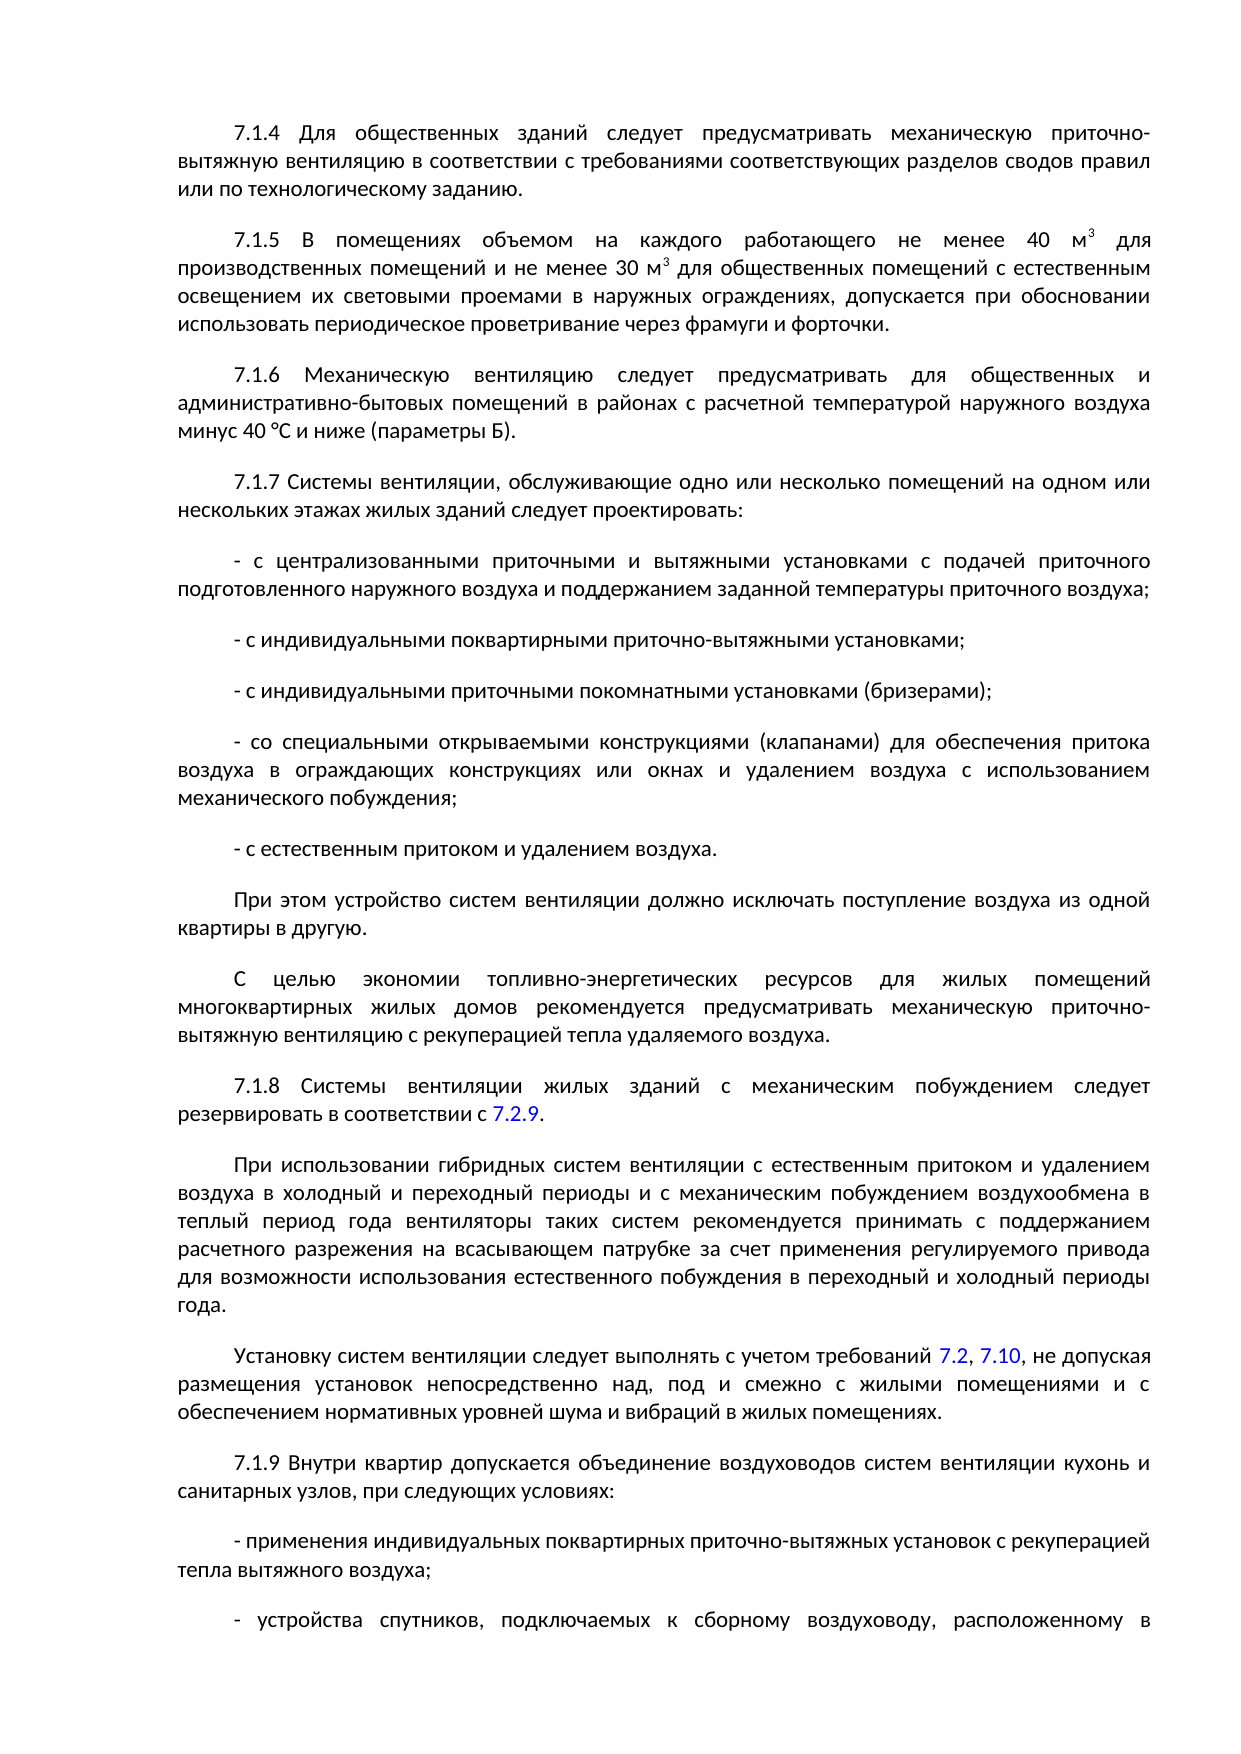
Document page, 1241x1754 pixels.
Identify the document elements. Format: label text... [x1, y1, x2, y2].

text 7.1.5 В помещениях объемом на каждого работающего не менее 40 м3 для производственных помещений и не менее 30 м3 для общественных помещений с естественным освещением их световыми проемами в наружных ограждениях, допускается при обосновании использовать периодическое проветривание через фрамуги и форточки. [177, 225, 1152, 337]
text - с централизованными приточными и вытяжными установками с подачей приточного подготовленного наружного воздуха и поддержанием заданной температуры приточного воздуха; [177, 546, 1152, 602]
text - с индивидуальными поквартирными приточно-вытяжными установками; [177, 625, 1152, 653]
text - применения индивидуальных поквартирных приточно-вытяжных установок с рекуперацией тепла вытяжного воздуха; [177, 1527, 1152, 1583]
text 7.1.6 Механическую вентиляцию следует предусматривать для общественных и административно-бытовых помещений в районах с расчетной температурой наружного воздуха минус 40 °C и ниже (параметры Б). [177, 360, 1152, 444]
text 7.1.4 Для общественных зданий следует предусматривать механическую приточно-вытяжную вентиляцию в соответствии с требованиями соответствующих разделов сводов правил или по технологическому заданию. [177, 118, 1152, 202]
text - с индивидуальными приточными покомнатными установками (бризерами); [177, 676, 1152, 704]
text 7.1.8 Системы вентиляции жилых зданий с механическим побуждением следует резервировать в соответствии с 7.2.9. [177, 1071, 1152, 1127]
text - с естественным притоком и удалением воздуха. [177, 834, 1152, 862]
text При этом устройство систем вентиляции должно исключать поступление воздуха из одной квартиры в другую. [177, 885, 1152, 941]
text Установку систем вентиляции следует выполнять с учетом требований 7.2, 7.10, не допуская размещения установок непосредственно над, под и смежно с жилыми помещениями и с обеспечением нормативных уровней шума и вибраций в жилых помещениях. [177, 1341, 1152, 1425]
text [177, 1606, 1152, 1634]
text - со специальными открываемыми конструкциями (клапанами) для обеспечения притока воздуха в ограждающих конструкциях или окнах и удалением воздуха с использованием механического побуждения; [177, 727, 1152, 811]
text 7.1.9 Внутри квартир допускается объединение воздуховодов систем вентиляции кухонь и санитарных узлов, при следующих условиях: [177, 1448, 1152, 1504]
text При использовании гибридных систем вентиляции с естественным притоком и удалением воздуха в холодный и переходный периоды и с механическим побуждением воздухообмена в теплый период года вентиляторы таких систем рекомендуется принимать с поддержанием расчетного разрежения на всасывающем патрубке за счет применения регулируемого привода для возможности использования естественного побуждения в переходный и холодный периоды года. [177, 1150, 1152, 1318]
text С целью экономии топливно-энергетических ресурсов для жилых помещений многоквартирных жилых домов рекомендуется предусматривать механическую приточно-вытяжную вентиляцию с рекуперацией тепла удаляемого воздуха. [177, 964, 1152, 1048]
text 7.1.7 Системы вентиляции, обслуживающие одно или несколько помещений на одном или нескольких этажах жилых зданий следует проектировать: [177, 467, 1152, 523]
